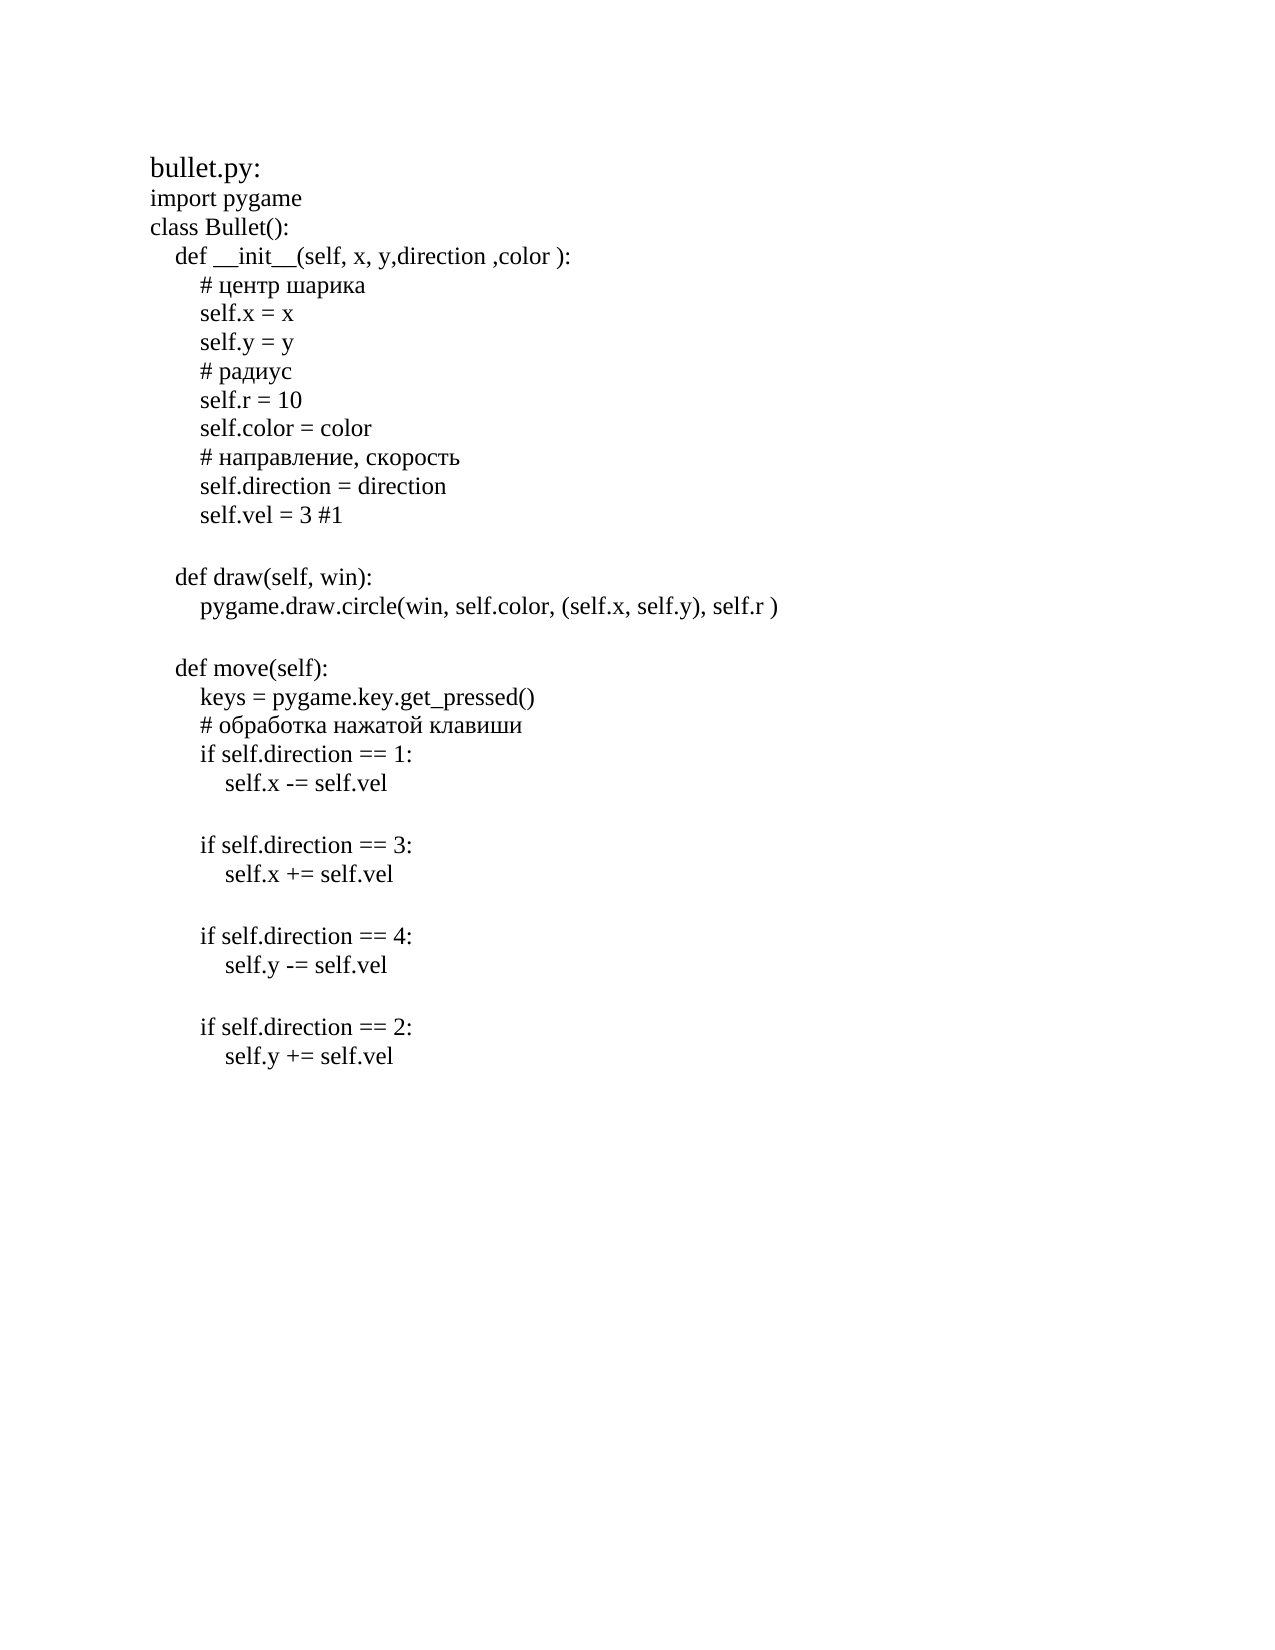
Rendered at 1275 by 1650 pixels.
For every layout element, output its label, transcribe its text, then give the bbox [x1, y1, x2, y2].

text if self.direction == 3: [150, 830, 1125, 859]
text pygame.draw.circle(win, self.color, (self.x, self.y), self.r ) [150, 591, 1125, 619]
text self.direction = direction [150, 471, 1125, 500]
text self.y += self.vel [150, 1041, 1125, 1070]
text self.r = 10 [150, 385, 1125, 413]
text if self.direction == 2: [150, 1012, 1125, 1041]
text # обработка нажатой клавиши [150, 711, 1125, 739]
text self.y -= self.vel [150, 950, 1125, 979]
text self.x = x [150, 298, 1125, 327]
text self.x -= self.vel [150, 768, 1125, 797]
text keys = pygame.key.get_pressed() [150, 682, 1125, 711]
text def move(self): [150, 653, 1125, 682]
text self.x += self.vel [150, 859, 1125, 888]
text self.color = color [150, 413, 1125, 442]
text # направление, скорость [150, 442, 1125, 471]
text class Bullet(): [150, 212, 1125, 241]
text def draw(self, win): [150, 562, 1125, 591]
text if self.direction == 4: [150, 921, 1125, 950]
text # радиус [150, 356, 1125, 385]
text if self.direction == 1: [150, 739, 1125, 768]
text def __init__(self, x, y,direction ,color ): [150, 241, 1125, 270]
text self.vel = 3 #1 [150, 500, 1125, 528]
text import pygame [150, 183, 1125, 212]
text bullet.py: [150, 150, 1125, 183]
text # центр шарика [150, 270, 1125, 298]
text self.y = y [150, 327, 1125, 356]
